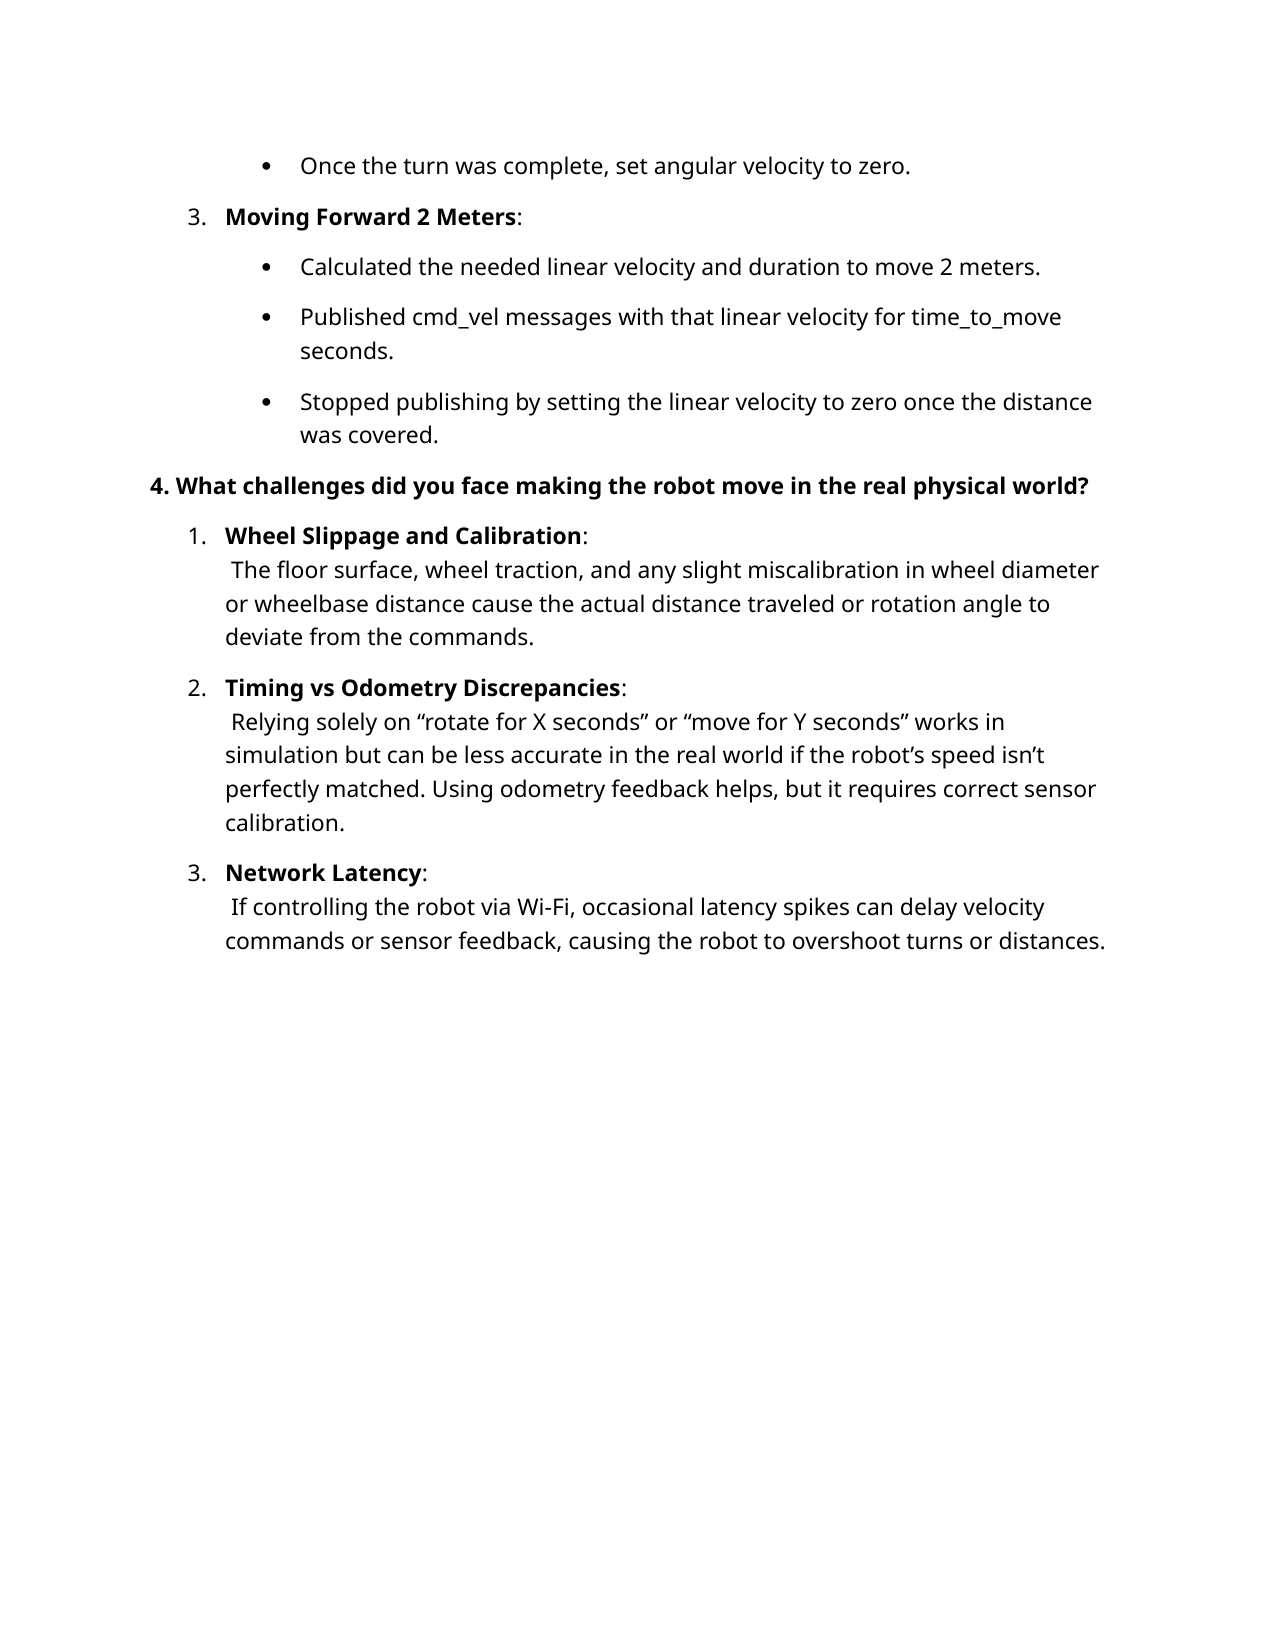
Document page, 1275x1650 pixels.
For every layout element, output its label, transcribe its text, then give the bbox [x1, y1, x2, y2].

list Once the turn was complete, set angular velocity to zero. [262, 150, 1125, 181]
text 4. What challenges did you face making the robot move in the real physical world? [150, 469, 1125, 501]
list Wheel Slippage and Calibration: The floor surface, wheel traction, and any slight miscalibration in wheel diameter or wheelbase distance cause the actual distance traveled or rotation angle to deviate from the commands. [187, 520, 1125, 652]
list Moving Forward 2 Meters: [187, 200, 1125, 232]
list Calculated the needed linear velocity and duration to move 2 meters. [262, 251, 1125, 282]
list Published cmd_vel messages with that linear velocity for time_to_move seconds. [262, 301, 1125, 366]
list Timing vs Odometry Discrepancies: Relying solely on “rotate for X seconds” or “move for Y seconds” works in simulation but can be less accurate in the real world if the robot’s speed isn’t perfectly matched. Using odometry feedback helps, but it requires correct sensor calibration. [187, 672, 1125, 838]
list Network Latency: If controlling the robot via Wi-Fi, occasional latency spikes can delay velocity commands or sensor feedback, causing the robot to overshoot turns or distances. [187, 857, 1125, 956]
list Stopped publishing by setting the linear velocity to zero once the distance was covered. [262, 385, 1125, 450]
